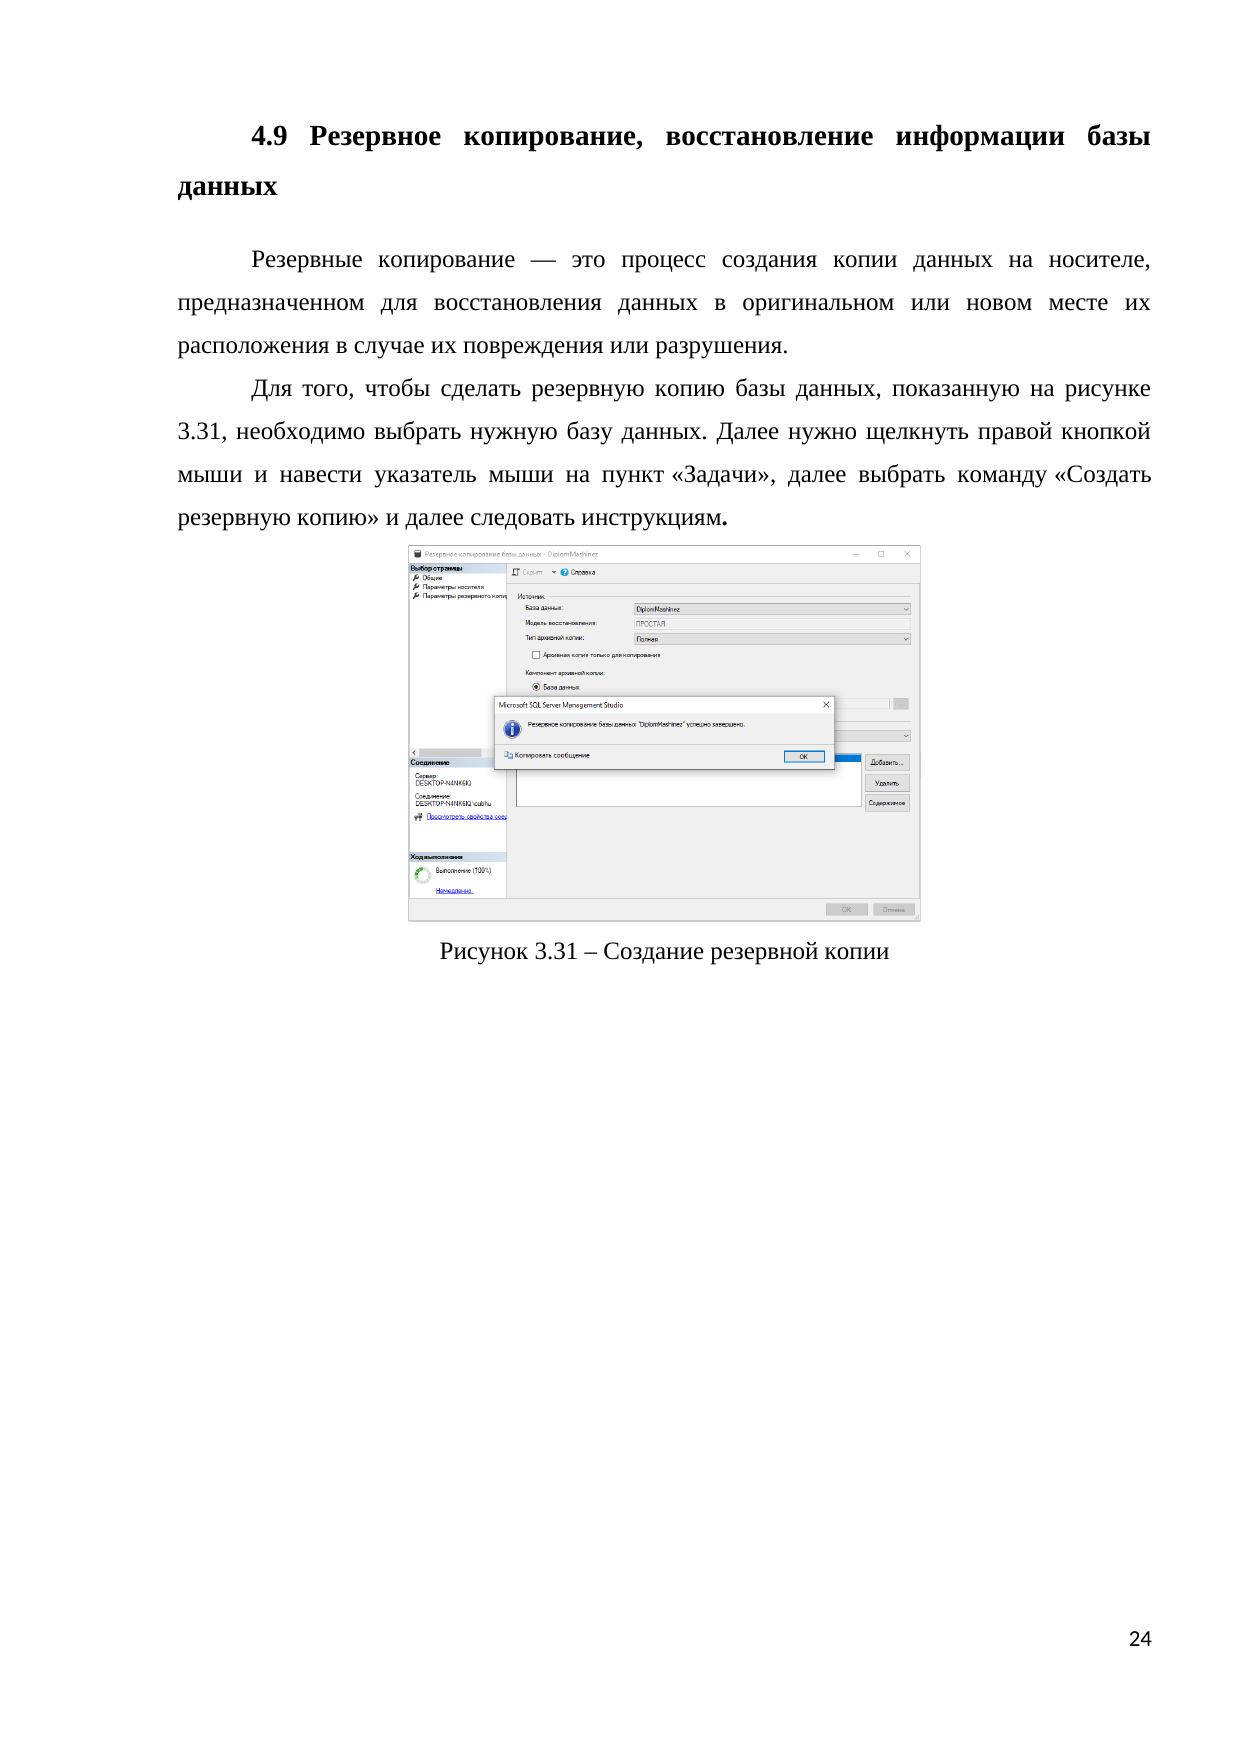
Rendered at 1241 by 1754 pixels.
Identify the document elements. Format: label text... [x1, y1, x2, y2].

subtitle 4.9 Резервное копирование, восстановление информации базы данных [177, 118, 1152, 202]
text Рисунок 3.31 – Создание резервной копии [177, 936, 1152, 965]
picture [408, 545, 921, 922]
text Для того, чтобы сделать резервную копию базы данных, показанную на рисунке 3.31, необходимо выбрать нужную базу данных. Далее нужно щелкнуть правой кнопкой мыши и навести указатель мыши на пункт «Задачи», далее выбрать команду «Создать резервную копию» и далее следовать инструкциям. [177, 373, 1152, 531]
text Резервные копирование — это процесс создания копии данных на носителе, предназначенном для восстановления данных в оригинальном или новом месте их расположения в случае их повреждения или разрушения. [177, 244, 1152, 359]
